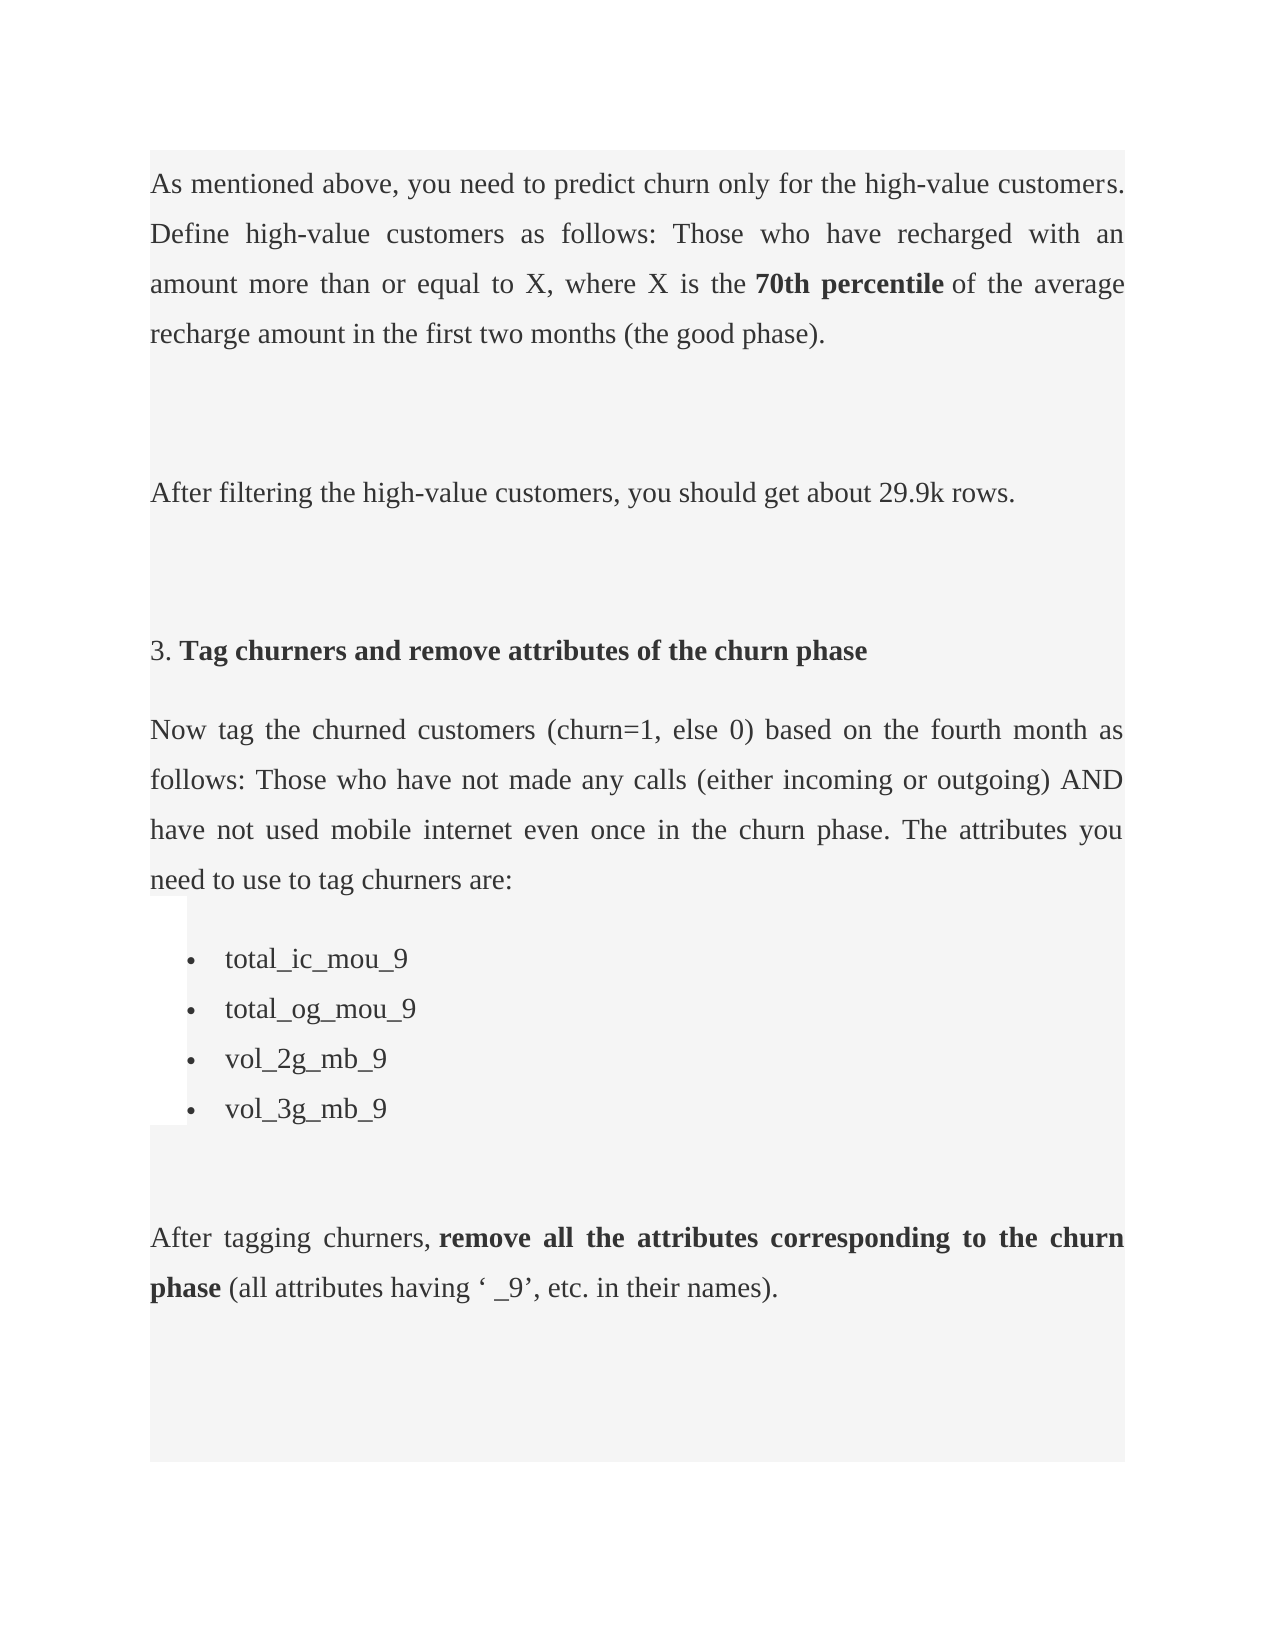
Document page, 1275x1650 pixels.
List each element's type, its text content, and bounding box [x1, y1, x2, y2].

list vol_3g_mb_9 [187, 1075, 1125, 1125]
list total_og_mou_9 [187, 975, 1125, 1025]
list vol_2g_mb_9 [187, 1025, 1125, 1075]
text As mentioned above, you need to predict churn only for the high-value customers. Define high-value customers as follows: Those who have recharged with an amount more than or equal to X, where X is the 70th percentile of the average recharge amount in the first two months (the good phase). [150, 150, 1125, 350]
list total_ic_mou_9 [187, 925, 1125, 975]
text After filtering the high-value customers, you should get about 29.9k rows. [150, 458, 1125, 508]
text Now tag the churned customers (churn=1, else 0) based on the fourth month as follows: Those who have not made any calls (either incoming or outgoing) AND have not used mobile internet even once in the churn phase. The attributes you need to use to tag churners are: [150, 696, 1125, 896]
text 3. Tag churners and remove attributes of the churn phase [150, 617, 1125, 667]
text After tagging churners, remove all the attributes corresponding to the churn phase (all attributes having ‘ _9’, etc. in their names). [150, 1154, 1125, 1304]
